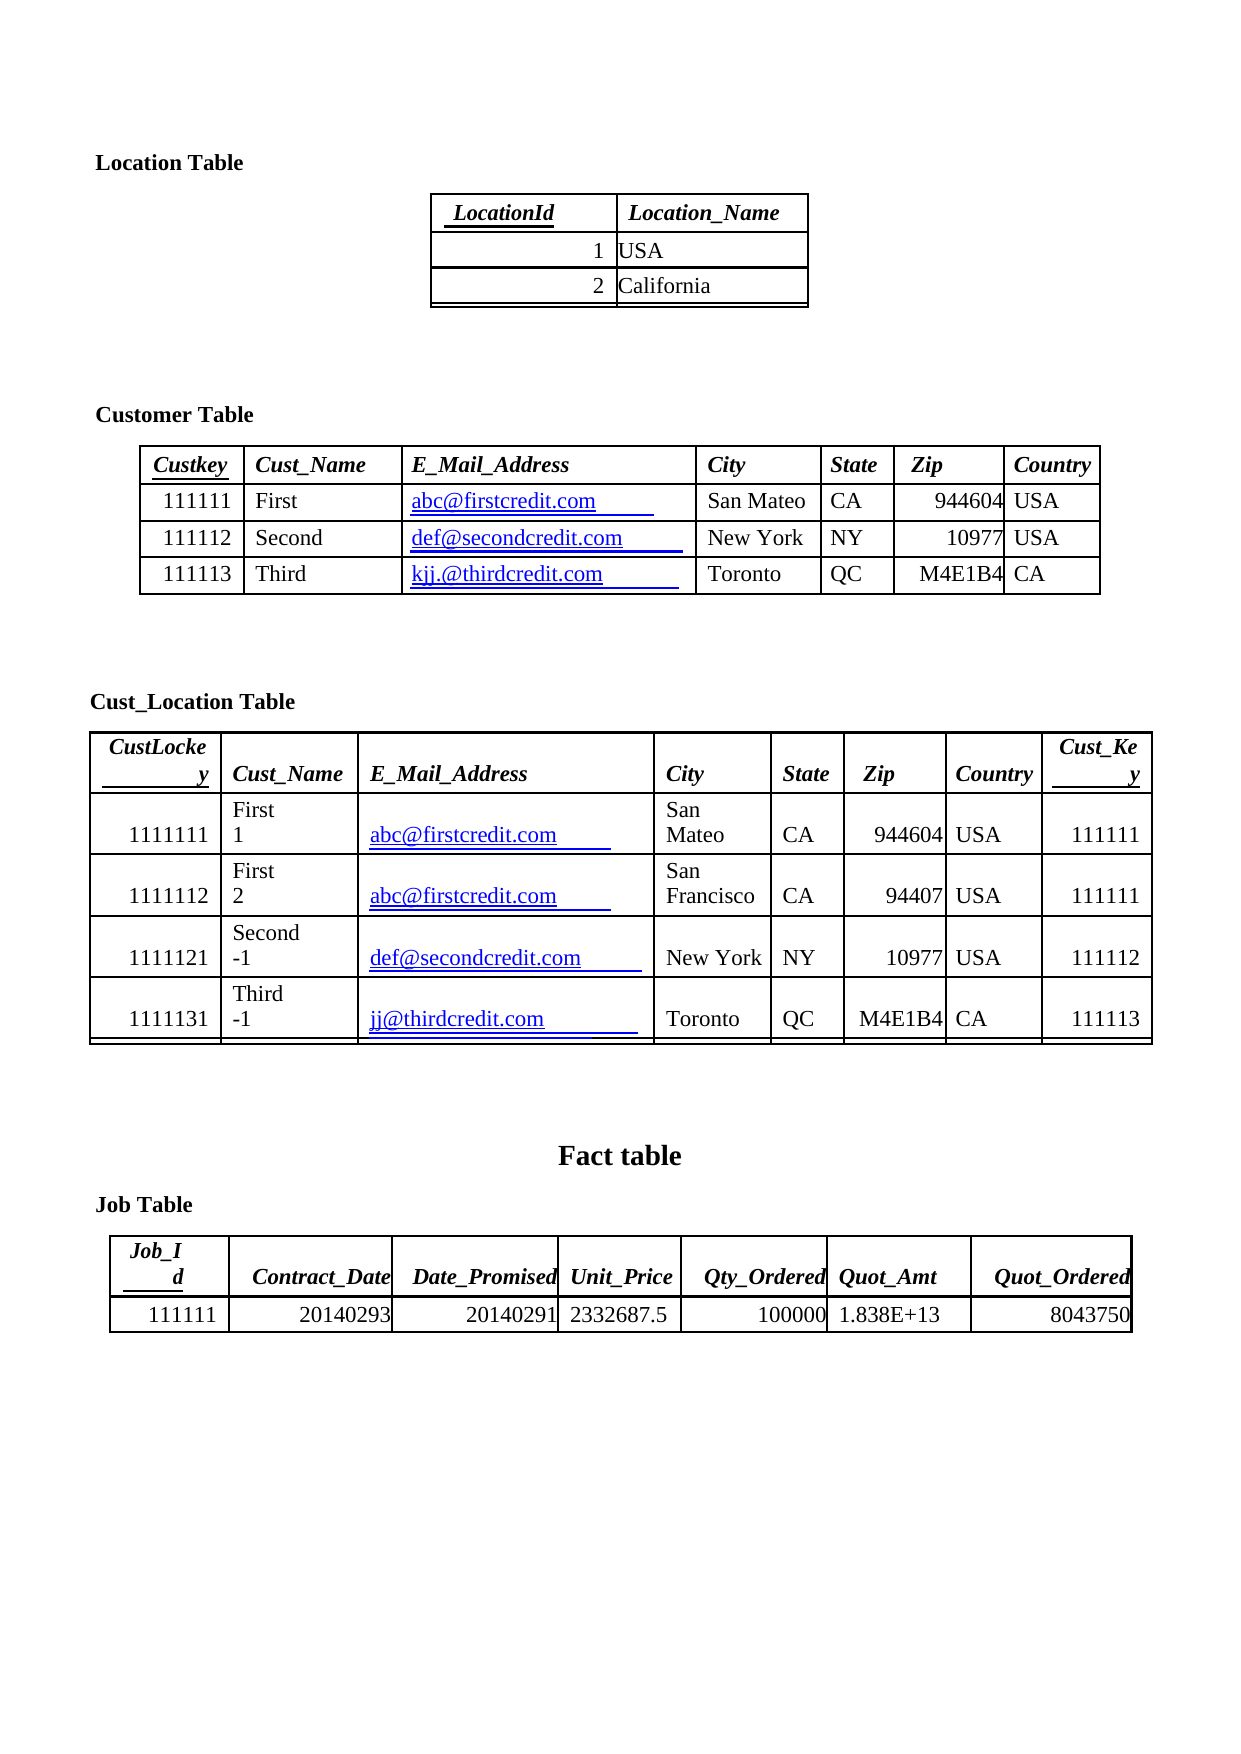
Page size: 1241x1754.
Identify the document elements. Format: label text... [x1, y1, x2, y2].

table_cell 2 [222, 884, 357, 909]
text Customer Table [89, 401, 1150, 428]
table_header Unit_Price [559, 1237, 680, 1290]
table_cell Mateo [655, 823, 770, 847]
table_cell [772, 848, 843, 853]
table_cell [592, 855, 602, 884]
table_header Cust_Name [222, 734, 357, 786]
table_cell kjj.@thirdcredit.com [410, 558, 695, 587]
table_header CustLockey [102, 734, 220, 786]
table_cell [1005, 550, 1099, 556]
table_header Country [947, 734, 1041, 786]
text Job Table [89, 1191, 1150, 1218]
table_cell [947, 1032, 1041, 1037]
table_cell [1052, 788, 1139, 792]
table_cell [618, 225, 807, 231]
table_cell [947, 970, 1041, 976]
table_cell [245, 587, 401, 592]
table_cell [91, 1039, 102, 1043]
table_cell [611, 855, 638, 884]
table_cell [655, 917, 770, 945]
table_cell [679, 587, 695, 592]
table_cell [222, 909, 357, 914]
table_cell M4E1B4 [845, 1007, 945, 1032]
table_cell 1111111 [102, 823, 220, 847]
table_cell [772, 917, 843, 945]
table_header State [772, 734, 843, 786]
table_cell Third [222, 978, 357, 1007]
table_cell [642, 1039, 653, 1043]
table_header Qty_Ordered [682, 1237, 826, 1290]
table_cell [91, 855, 102, 884]
table_cell [359, 1032, 369, 1037]
table_cell [369, 786, 592, 792]
table_cell 944604 [895, 485, 1003, 514]
table_cell [1043, 917, 1052, 945]
table_header Contract_Date [230, 1237, 391, 1290]
table_cell USA [1005, 522, 1099, 550]
table_cell [947, 786, 1041, 792]
table_cell [972, 1290, 1130, 1295]
table_cell [1140, 855, 1151, 884]
table_cell [655, 970, 770, 976]
table_cell Toronto [655, 1007, 770, 1032]
table_cell [369, 978, 592, 1007]
table_cell USA [1005, 485, 1099, 514]
table_cell [393, 1290, 557, 1295]
table_cell [209, 1039, 220, 1043]
table_cell [102, 855, 208, 884]
table_cell [592, 972, 602, 976]
table_cell [642, 917, 653, 945]
table_cell CA [772, 823, 843, 847]
table_cell [845, 1039, 945, 1043]
table_cell [638, 978, 642, 1007]
table_cell [1043, 970, 1052, 976]
table_cell [410, 478, 658, 483]
table_cell [1140, 1032, 1151, 1037]
table_header Job_Id [123, 1237, 228, 1290]
table_cell 2332687.5 [559, 1298, 680, 1328]
table_cell def@secondcredit.com [369, 945, 653, 970]
table_cell [209, 794, 220, 823]
table_cell [209, 855, 220, 884]
table_header City [655, 734, 770, 786]
table_cell [611, 1039, 638, 1043]
table_cell [1043, 978, 1052, 1007]
table_cell USA [618, 233, 807, 263]
table_cell [642, 848, 653, 853]
table_cell CA [772, 884, 843, 909]
table_cell [772, 909, 843, 914]
table_cell [359, 909, 369, 914]
table_cell [91, 970, 102, 976]
table_cell [697, 587, 820, 592]
table_cell [1052, 970, 1139, 976]
table_cell CA [822, 485, 893, 514]
table_cell [1140, 917, 1151, 945]
table_cell [845, 794, 945, 823]
table_cell 1111131 [102, 1007, 220, 1032]
table_cell [683, 550, 695, 556]
table_cell [592, 1039, 602, 1043]
table_cell [1043, 1007, 1052, 1032]
table_cell New York [655, 945, 770, 970]
table_cell [1043, 884, 1052, 909]
table_cell 1111112 [102, 884, 220, 909]
table_cell [828, 1290, 970, 1295]
table_cell [592, 917, 602, 945]
table_cell [611, 978, 638, 1007]
table_cell [845, 1032, 945, 1037]
table_cell [410, 514, 658, 519]
table_cell [1140, 970, 1151, 976]
table_cell 1 [222, 823, 357, 847]
table_cell [1140, 794, 1151, 823]
table_header Cust_Name [245, 447, 401, 477]
table_cell [947, 909, 1041, 914]
table_cell [245, 514, 401, 519]
table_cell 10977 [895, 522, 1003, 550]
table_cell [697, 514, 820, 519]
table_cell [947, 917, 1041, 945]
table_header E_Mail_Address [410, 447, 695, 477]
table_cell [604, 978, 611, 1007]
text Location Table [89, 149, 1150, 176]
table_cell [141, 478, 243, 483]
table_cell CA [947, 1007, 1041, 1032]
table_cell 20140291 [393, 1298, 557, 1328]
table_cell [102, 909, 208, 914]
table_cell 111111 [141, 485, 243, 514]
table_cell M4E1B4 [895, 558, 1003, 587]
table_cell [1052, 1039, 1139, 1043]
table_cell [209, 917, 220, 945]
table_cell Third [245, 558, 401, 587]
table_header [359, 734, 369, 786]
table_header Quot_Amt [828, 1237, 970, 1290]
table_cell [697, 550, 820, 556]
table_cell -1 [222, 1007, 357, 1032]
table_cell 94407 [845, 884, 945, 909]
table_cell [1005, 514, 1099, 519]
table_cell 1111121 [102, 945, 220, 970]
table_cell abc@firstcredit.com [369, 884, 653, 909]
table_cell [222, 970, 357, 976]
table_cell [947, 848, 1041, 853]
table_cell [369, 794, 592, 823]
table_cell [642, 909, 653, 914]
table_cell [91, 884, 102, 909]
table_header Custkey [152, 447, 229, 477]
table_cell Second [245, 522, 401, 550]
table_cell [359, 855, 369, 884]
table_cell [683, 478, 695, 483]
table_cell USA [947, 884, 1041, 909]
table_cell NY [822, 522, 893, 550]
table_cell [559, 1290, 680, 1295]
table_cell 111111 [123, 1298, 228, 1328]
table_cell [1140, 909, 1151, 914]
table_cell [655, 1039, 770, 1043]
table_cell [359, 1039, 369, 1043]
table_cell [1043, 848, 1052, 853]
table_cell California [618, 269, 807, 299]
table_cell [772, 855, 843, 884]
table_cell [102, 848, 208, 853]
table_cell [1005, 478, 1099, 483]
table_cell [947, 978, 1041, 1007]
table_cell [1052, 1032, 1139, 1037]
table_cell First [222, 855, 357, 884]
table_cell QC [822, 558, 893, 587]
table_cell [209, 848, 220, 853]
table_cell [91, 823, 102, 847]
table_cell [845, 978, 945, 1007]
table_cell [611, 848, 638, 853]
table_header [1043, 734, 1052, 786]
text Cust_Location Table [89, 688, 1150, 714]
table_cell 20140293 [230, 1298, 391, 1328]
table_cell [638, 855, 642, 884]
table_cell 111113 [1052, 1007, 1151, 1032]
table_cell [359, 884, 369, 909]
table_cell [655, 1032, 770, 1037]
table_cell [222, 1032, 357, 1037]
table_cell [592, 978, 602, 1007]
table_cell [102, 794, 208, 823]
table_cell [403, 485, 410, 514]
table_cell [141, 514, 243, 519]
table_cell [91, 1032, 102, 1037]
table_cell [655, 909, 770, 914]
table_cell [642, 970, 653, 976]
table_header [432, 195, 444, 225]
table_cell 111112 [141, 522, 243, 550]
table_cell [604, 917, 611, 945]
table_cell Francisco [655, 884, 770, 909]
table_cell [141, 587, 243, 592]
table_cell [432, 225, 444, 231]
table_header Country [1005, 447, 1099, 477]
table_header [403, 447, 410, 477]
table_cell [772, 970, 843, 976]
table_header Quot_Ordered [972, 1237, 1130, 1290]
table_cell [403, 558, 410, 587]
table_cell [772, 786, 843, 792]
table_cell [245, 550, 401, 556]
table_cell [222, 848, 357, 853]
table_cell [604, 855, 611, 884]
table_cell [91, 909, 102, 914]
table_header [141, 447, 152, 477]
table_cell [91, 1007, 102, 1032]
table_cell [102, 1039, 208, 1043]
table_cell [895, 514, 1003, 519]
table_cell [947, 855, 1041, 884]
table_cell [230, 1290, 391, 1295]
table_cell [772, 794, 843, 823]
table_cell San [655, 855, 770, 884]
table_cell [209, 978, 220, 1007]
table_cell 111111 [1052, 884, 1151, 909]
table_cell [658, 478, 679, 483]
table_cell [359, 945, 369, 970]
table_cell [1043, 823, 1052, 847]
table_cell QC [772, 1007, 843, 1032]
table_cell [91, 945, 102, 970]
table_cell [91, 794, 102, 823]
table_cell [947, 1039, 1041, 1043]
table_cell [654, 485, 695, 514]
table_cell [642, 978, 653, 1007]
table_header Zip [845, 734, 945, 786]
table_cell [102, 1032, 208, 1037]
table_cell [642, 855, 653, 884]
table_cell [822, 587, 893, 592]
table_header State [822, 447, 893, 477]
table_cell [91, 917, 102, 945]
text Fact table [89, 1138, 1150, 1172]
table_cell USA [947, 823, 1041, 847]
table_cell [1005, 587, 1099, 592]
table_cell [655, 978, 770, 1007]
table_cell [222, 786, 357, 792]
table_cell [554, 225, 616, 231]
table_cell [845, 786, 945, 792]
table_cell 10977 [845, 945, 945, 970]
table_cell [369, 972, 592, 976]
table_cell NY [772, 945, 843, 970]
table_cell [359, 848, 369, 853]
table_cell [1052, 794, 1139, 823]
table_cell [359, 978, 369, 1007]
table_cell [1052, 848, 1139, 853]
table_cell New York [697, 522, 820, 550]
table_cell [1043, 794, 1052, 823]
table_cell [102, 978, 208, 1007]
table_cell [611, 794, 638, 823]
table_cell [1043, 855, 1052, 884]
table_cell [222, 1039, 357, 1043]
table_cell [1043, 1032, 1052, 1037]
table_cell [111, 1290, 123, 1295]
table_cell [369, 917, 592, 945]
table_cell San Mateo [697, 485, 820, 514]
table_cell [209, 970, 220, 976]
table_cell [1052, 978, 1139, 1007]
table_cell 1.838E+13 [828, 1298, 970, 1328]
table_cell [209, 909, 220, 914]
table_cell jj@thirdcredit.com [369, 1007, 653, 1032]
table_cell [209, 786, 220, 792]
table_header [229, 447, 243, 477]
table_cell [403, 522, 410, 550]
table_cell [604, 794, 611, 823]
table_cell [359, 823, 369, 847]
table_cell [682, 1290, 826, 1295]
table_cell [141, 550, 243, 556]
table_cell [947, 794, 1041, 823]
table_cell [642, 794, 653, 823]
table_cell [1043, 909, 1052, 914]
table_cell USA [947, 945, 1041, 970]
table_header City [697, 447, 820, 477]
table_cell CA [1005, 558, 1099, 587]
table_header Cust_Key [1052, 734, 1151, 786]
table_cell [592, 794, 602, 823]
table_cell [679, 514, 695, 519]
table_cell 100000 [682, 1298, 826, 1328]
table_cell [822, 514, 893, 519]
table_header E_Mail_Address [369, 734, 653, 786]
table_cell [845, 909, 945, 914]
table_cell [359, 970, 369, 976]
table_header [91, 734, 102, 786]
table_cell [642, 1032, 653, 1037]
table_cell [369, 855, 592, 884]
table_cell [658, 514, 679, 519]
table_cell [642, 786, 653, 792]
table_cell [403, 550, 410, 556]
table_cell San [655, 794, 770, 823]
table_cell [895, 550, 1003, 556]
table_cell [111, 1298, 123, 1328]
table_cell [91, 786, 102, 792]
table_header Zip [895, 447, 1003, 477]
table_cell [209, 1032, 220, 1037]
table_cell [822, 550, 893, 556]
table_cell [845, 970, 945, 976]
table_cell 111113 [141, 558, 243, 587]
table_cell 1 [444, 233, 616, 263]
table_cell [655, 848, 770, 853]
table_cell [1052, 855, 1139, 884]
table_cell Toronto [697, 558, 820, 587]
table_cell [772, 978, 843, 1007]
table_cell abc@firstcredit.com [369, 823, 653, 847]
table_cell [1043, 945, 1052, 970]
table_cell [91, 848, 102, 853]
table_cell -1 [222, 945, 357, 970]
table_cell [822, 478, 893, 483]
table_cell First [222, 794, 357, 823]
table_header Location_Name [618, 195, 807, 225]
table_cell [592, 786, 602, 792]
table_cell Second [222, 917, 357, 945]
table_cell 111111 [1052, 823, 1151, 847]
table_cell 111112 [1052, 945, 1151, 970]
table_cell [1140, 848, 1151, 853]
table_cell [359, 917, 369, 945]
table_cell [91, 978, 102, 1007]
table_cell [895, 587, 1003, 592]
table_cell [102, 970, 208, 976]
table_cell [655, 786, 770, 792]
table_cell [245, 478, 401, 483]
table_cell [1052, 917, 1139, 945]
table_cell [611, 909, 638, 914]
table_header [111, 1237, 123, 1290]
table_cell 944604 [845, 823, 945, 847]
table_cell [359, 794, 369, 823]
table_cell [102, 788, 208, 792]
table_cell def@secondcredit.com [410, 522, 695, 550]
table_cell [772, 1039, 843, 1043]
table_cell [102, 917, 208, 945]
table_header Date_Promised [393, 1237, 557, 1290]
table_cell [611, 972, 638, 976]
table_cell [1140, 978, 1151, 1007]
table_cell [1140, 786, 1151, 792]
table_cell [845, 848, 945, 853]
table_cell [183, 1290, 228, 1295]
table_header LocationId [444, 195, 616, 225]
table_cell [1140, 1039, 1151, 1043]
table_cell [845, 855, 945, 884]
table_cell [638, 794, 642, 823]
table_cell [895, 478, 1003, 483]
table_cell [1052, 909, 1139, 914]
table_cell [359, 1007, 369, 1032]
table_cell [369, 1039, 592, 1043]
table_cell [432, 233, 444, 263]
table_cell [772, 1032, 843, 1037]
table_cell [697, 478, 820, 483]
table_cell [604, 786, 611, 792]
table_cell [611, 917, 638, 945]
table_cell [638, 917, 642, 945]
table_cell abc@firstcredit.com [410, 485, 654, 514]
table_cell [1043, 786, 1052, 792]
table_cell [611, 786, 638, 792]
table_cell 2 [444, 269, 616, 299]
table_cell 8043750 [972, 1298, 1130, 1328]
table_cell [359, 786, 369, 792]
table_cell [845, 917, 945, 945]
table_cell [432, 269, 444, 299]
table_cell First [245, 485, 401, 514]
